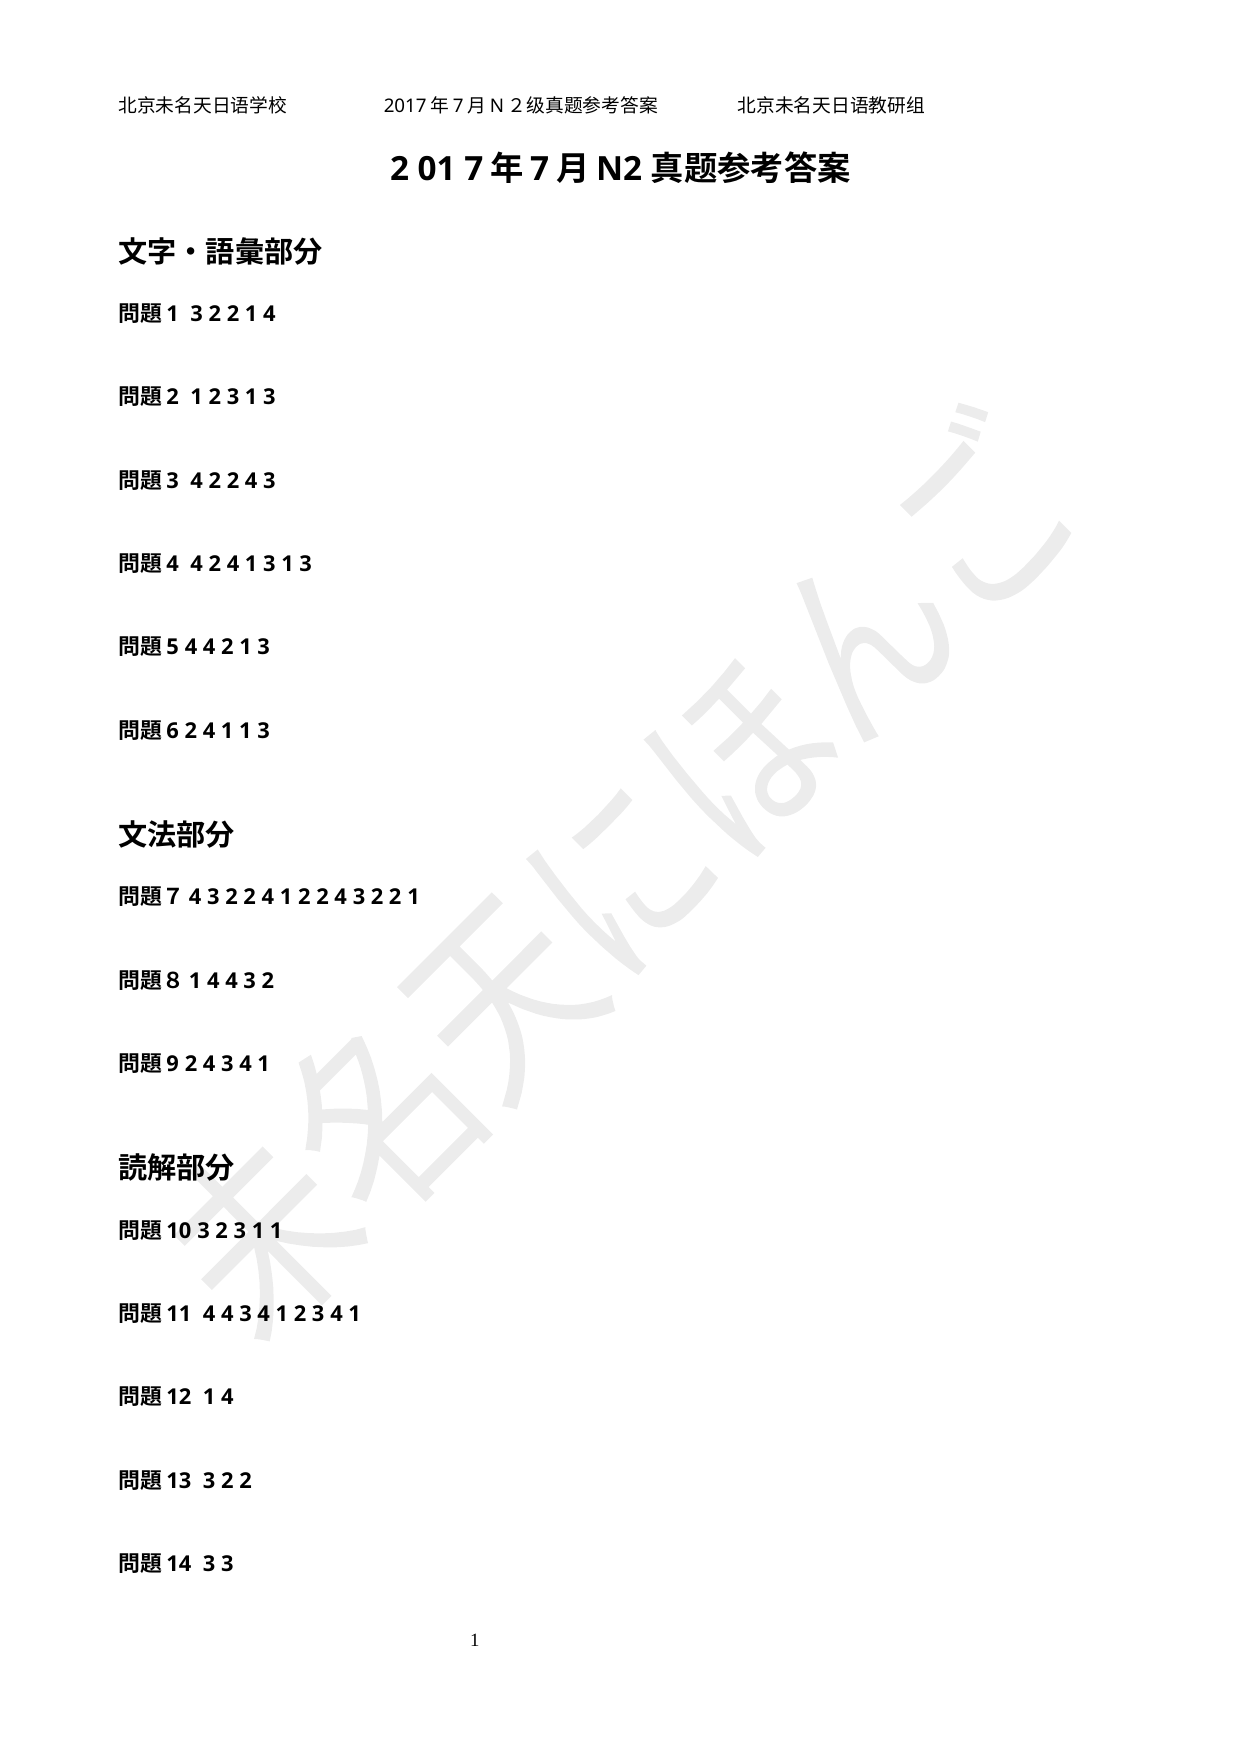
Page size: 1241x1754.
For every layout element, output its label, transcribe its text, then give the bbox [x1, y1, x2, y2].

text 問題13 3 2 2 [118, 1458, 1122, 1499]
text 問題6 2 4 1 1 3 [118, 708, 1122, 749]
text 読解部分 [118, 1124, 1122, 1208]
text 問題12 1 4 [118, 1374, 1122, 1416]
text 問題10 3 2 3 1 1 [118, 1208, 1122, 1249]
text 問題1 3 2 2 1 4 [118, 291, 1122, 333]
text 問題８ 1 4 4 3 2 [118, 958, 1122, 999]
text 文法部分 [118, 791, 1122, 874]
text 問題14 3 3 [118, 1541, 1122, 1583]
text 問題5 4 4 2 1 3 [118, 624, 1122, 666]
text 文字・語彙部分 [118, 208, 1122, 291]
text 2 01 7年7月N2 真题参考答案 [118, 124, 1122, 208]
text 問題2 1 2 3 1 3 [118, 374, 1122, 416]
text 問題７ 4 3 2 2 4 1 2 2 4 3 2 2 1 [118, 874, 1122, 916]
text 問題3 4 2 2 4 3 [118, 458, 1122, 499]
text 問題9 2 4 3 4 1 [118, 1041, 1122, 1083]
text 問題4 4 2 4 1 3 1 3 [118, 541, 1122, 583]
text 問題11 4 4 3 4 1 2 3 4 1 [118, 1291, 1122, 1333]
